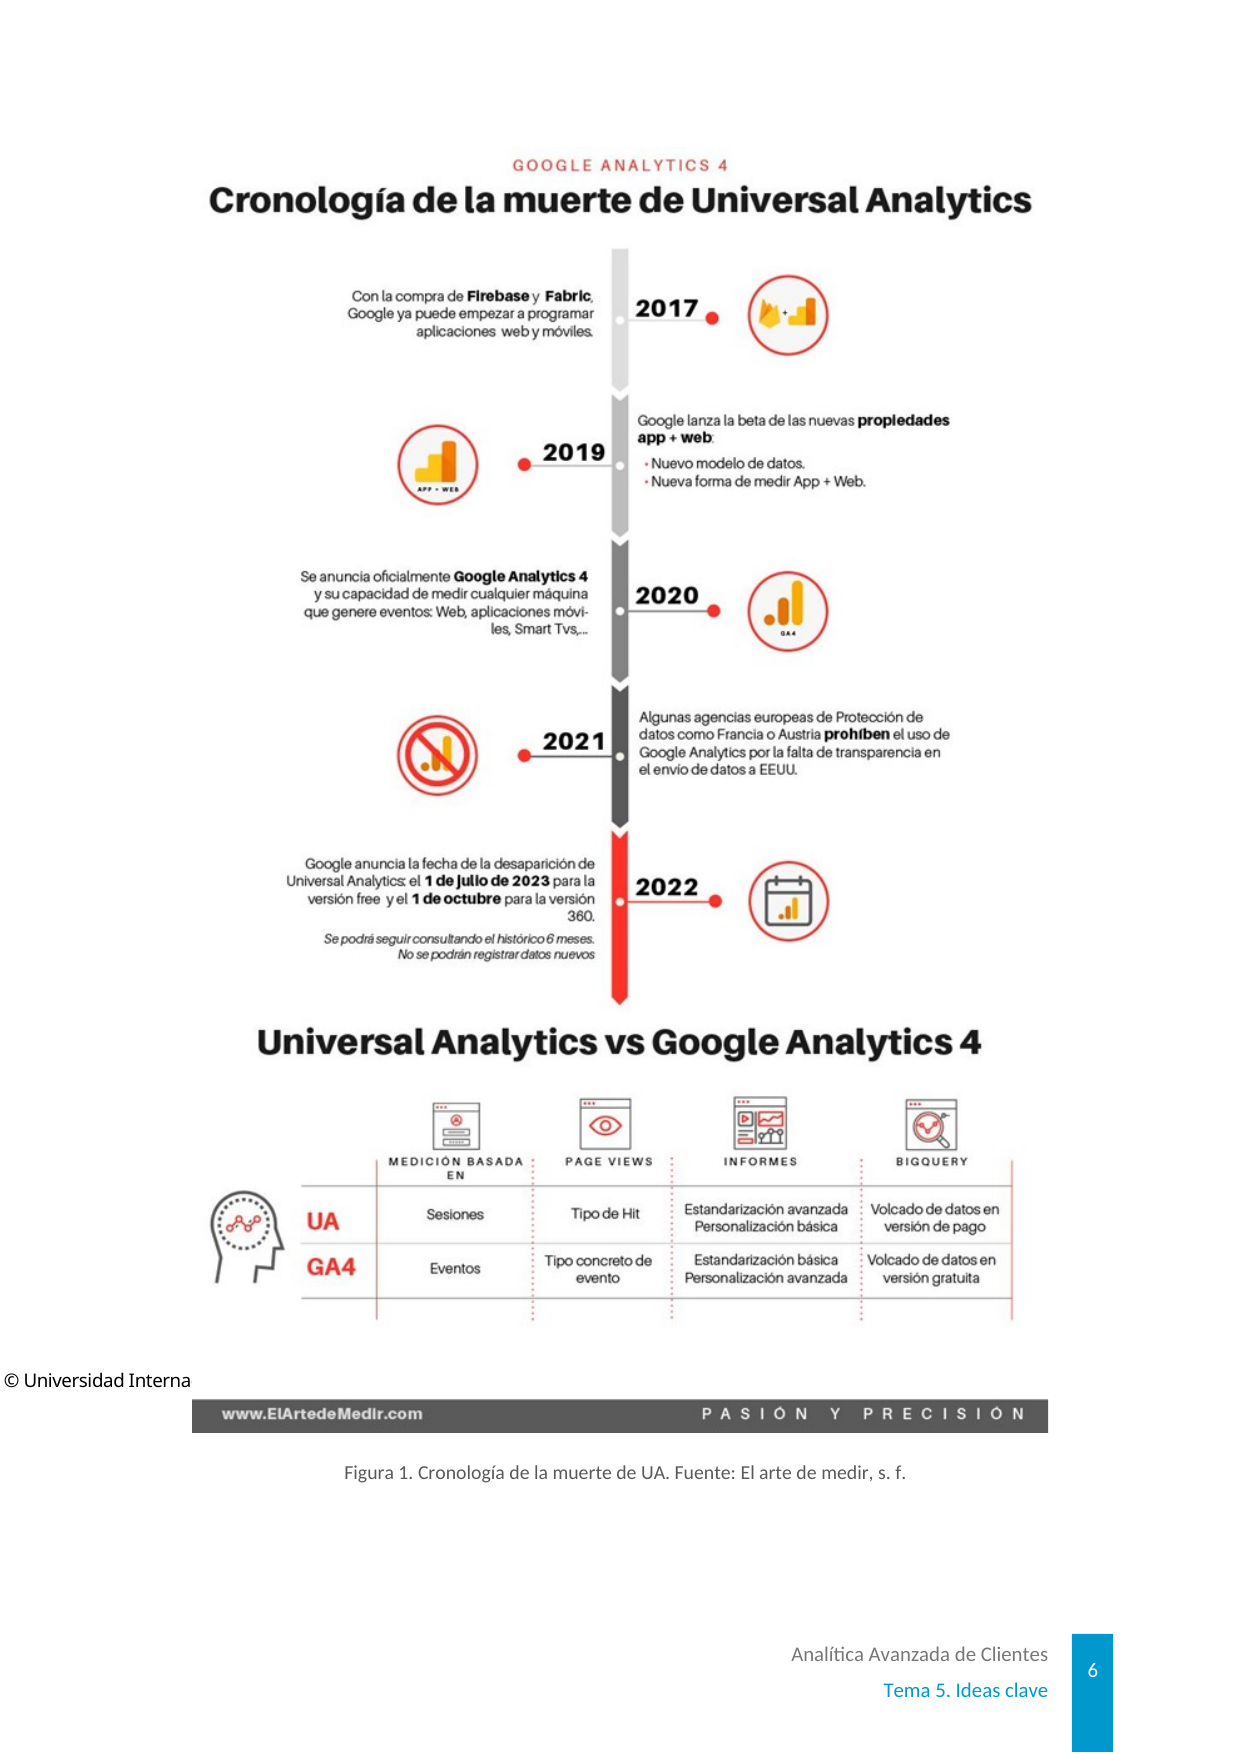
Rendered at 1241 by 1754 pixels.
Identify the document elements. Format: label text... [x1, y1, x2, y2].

picture [192, 147, 1049, 1433]
text Figura 1. Cronología de la muerte de UA. Fuente: El arte de medir, s. f. [180, 1460, 1071, 1484]
